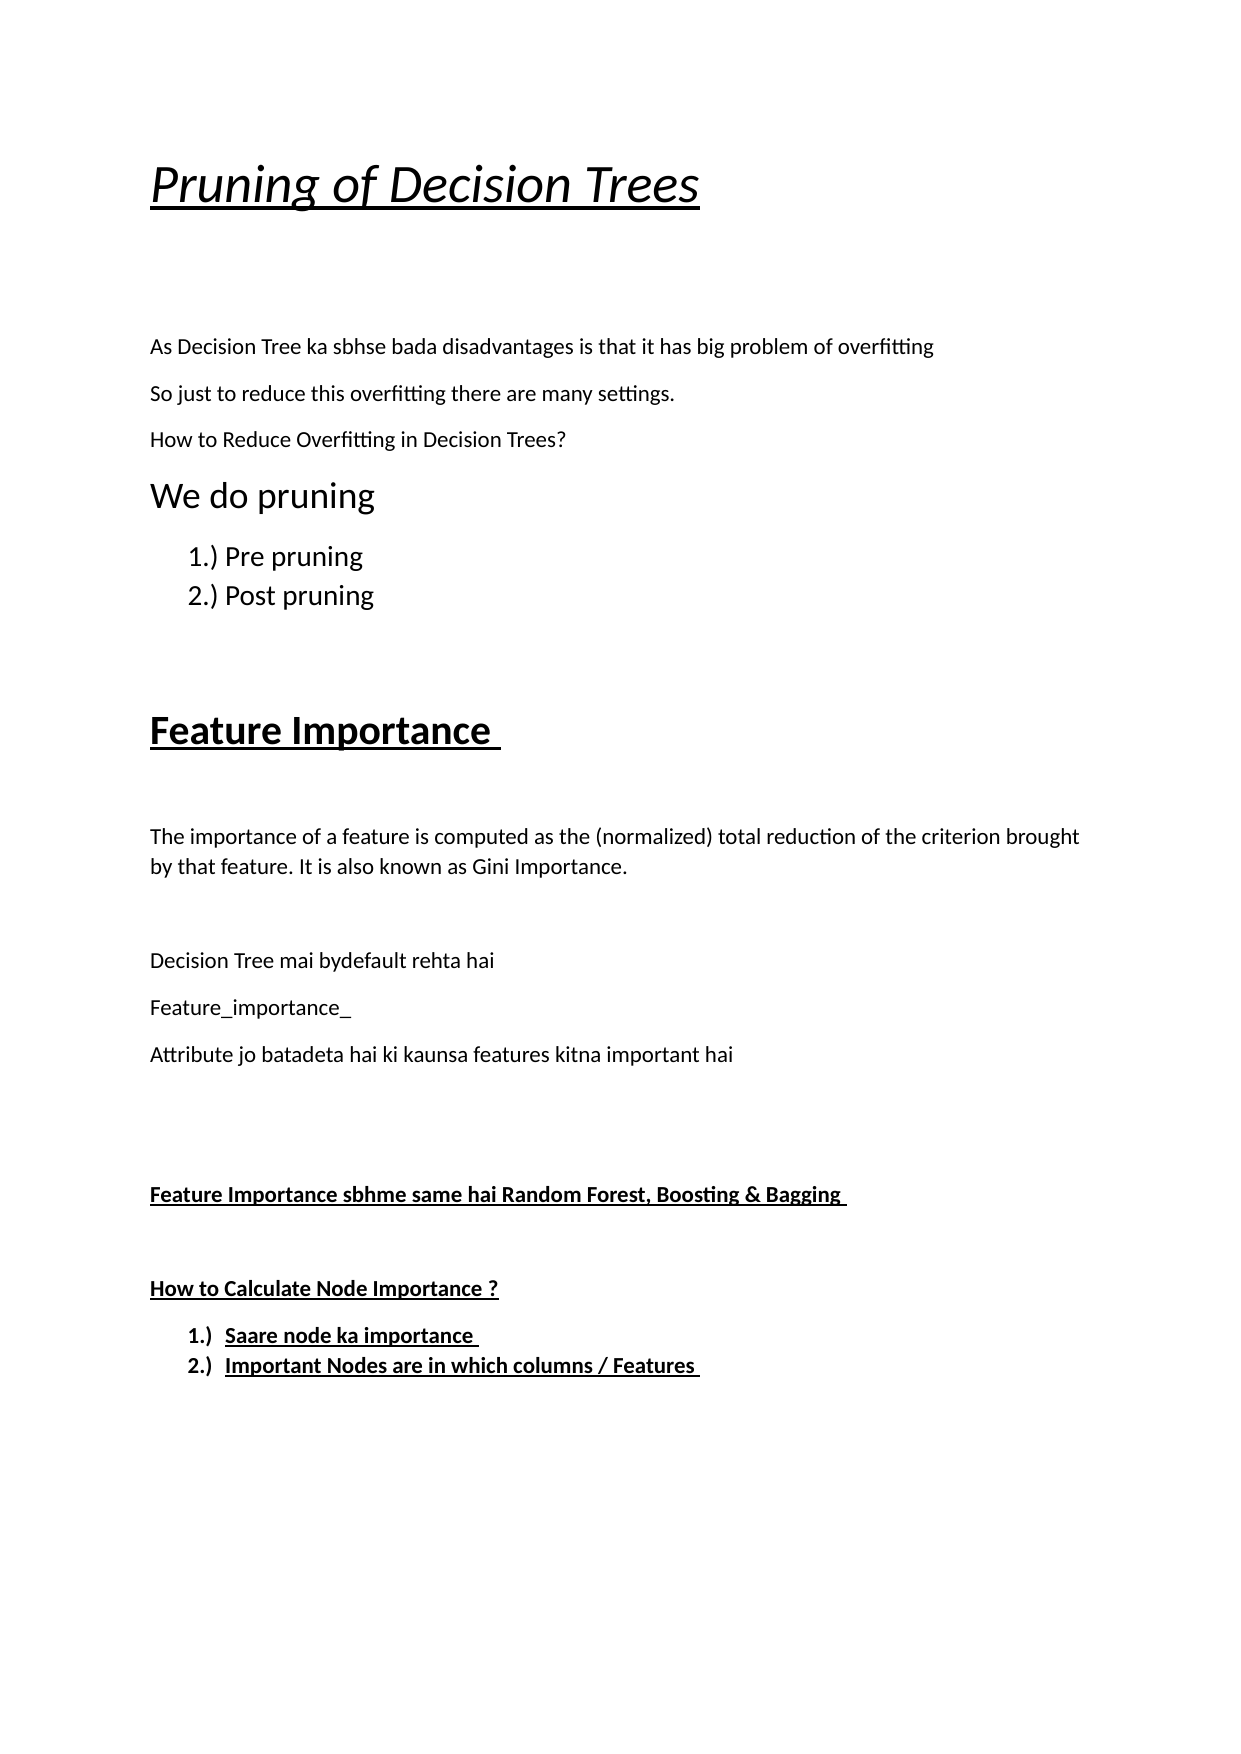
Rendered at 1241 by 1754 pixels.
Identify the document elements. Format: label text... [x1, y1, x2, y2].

list Important Nodes are in which columns / Features [187, 1351, 1090, 1379]
text Pruning of Decision Trees [150, 150, 1090, 216]
text We do pruning [150, 472, 1090, 518]
text Decision Tree mai bydefault rehta hai [150, 946, 1090, 974]
text The importance of a feature is computed as the (normalized) total reduction of the criterion brought by that feature. It is also known as Gini Importance. [150, 822, 1090, 880]
text Feature Importance sbhme same hai Random Forest, Boosting & Bagging [150, 1180, 1090, 1208]
list Post pruning [187, 577, 1090, 613]
text How to Reduce Overfitting in Decision Trees? [150, 426, 1090, 453]
list Saare node ka importance [187, 1321, 1090, 1349]
text Attribute jo batadeta hai ki kaunsa features kitna important hai [150, 1040, 1090, 1068]
text So just to reduce this overfitting there are many settings. [150, 379, 1090, 407]
text As Decision Tree ka sbhse bada disadvantages is that it has big problem of overfitting [150, 332, 1090, 360]
text Feature_importance_ [150, 993, 1090, 1021]
text Feature Importance [150, 704, 1090, 754]
text How to Calculate Node Importance ? [150, 1274, 1090, 1302]
list Pre pruning [187, 538, 1090, 574]
